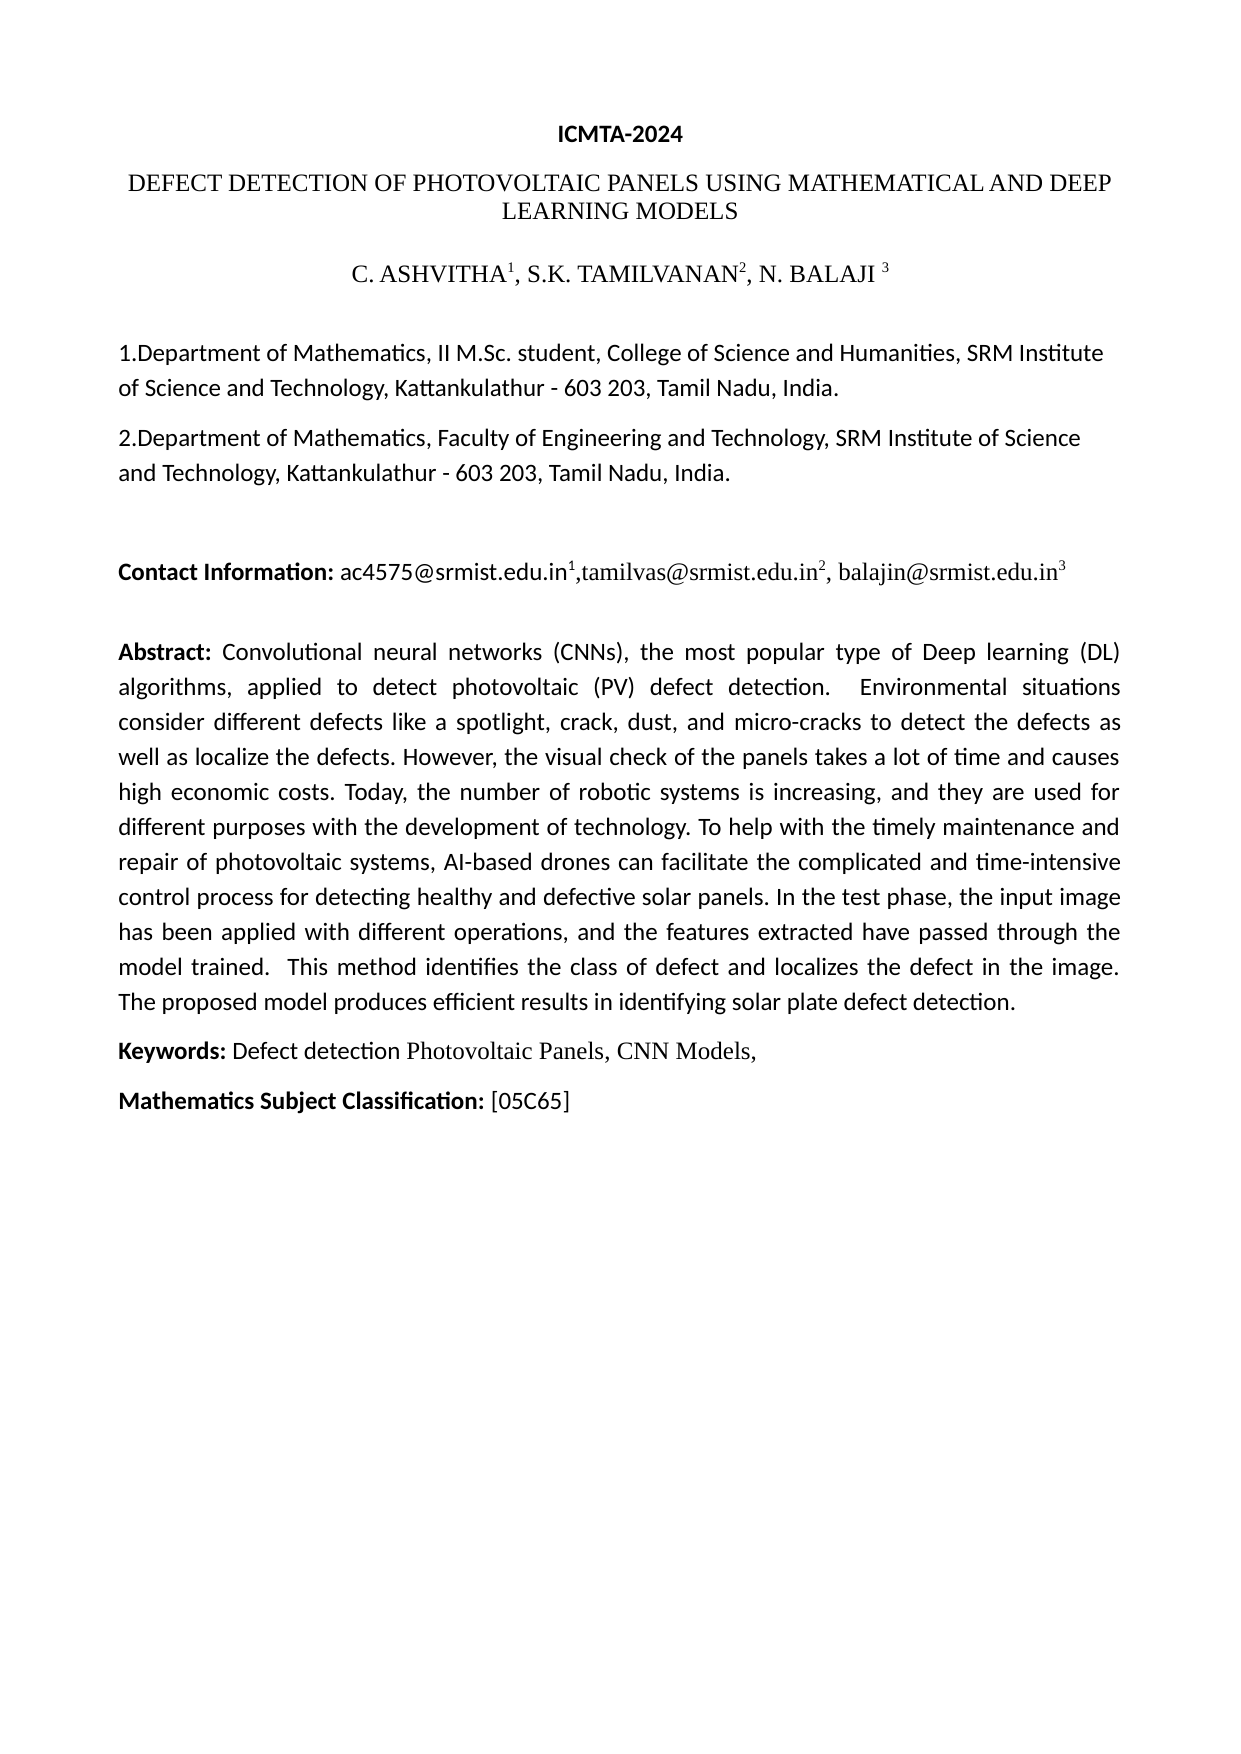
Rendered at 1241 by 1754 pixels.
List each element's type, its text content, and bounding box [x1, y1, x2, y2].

text Contact Information: ac4575@srmist.edu.in1,tamilvas@srmist.edu.in2, balajin@srmist.edu.in3 [118, 556, 1122, 586]
text 2.Department of Mathematics, Faculty of Engineering and Technology, SRM Institute of Science and Technology, Kattankulathur - 603 203, Tamil Nadu, India. [118, 422, 1122, 487]
text C. ASHVITHA1, S.K. TAMILVANAN2, N. BALAJI 3 [118, 259, 1122, 287]
text Mathematics Subject Classification: [05C65] [118, 1085, 1122, 1116]
text DEFECT DETECTION OF PHOTOVOLTAIC PANELS USING MATHEMATICAL AND DEEP LEARNING MODELS [118, 168, 1122, 225]
text 1.Department of Mathematics, II M.Sc. student, College of Science and Humanities, SRM Institute of Science and Technology, Kattankulathur - 603 203, Tamil Nadu, India. [118, 337, 1122, 403]
text ICMTA-2024 [118, 118, 1122, 149]
text Abstract: Convolutional neural networks (CNNs), the most popular type of Deep learning (DL) algorithms, applied to detect photovoltaic (PV) defect detection. Environmental situations consider different defects like a spotlight, crack, dust, and micro-cracks to detect the defects as well as localize the defects. However, the visual check of the panels takes a lot of time and causes high economic costs. Today, the number of robotic systems is increasing, and they are used for different purposes with the development of technology. To help with the timely maintenance and repair of photovoltaic systems, AI-based drones can facilitate the complicated and time-intensive control process for detecting healthy and defective solar panels. In the test phase, the input image has been applied with different operations, and the features extracted have passed through the model trained. This method identifies the class of defect and localizes the defect in the image. The proposed model produces efficient results in identifying solar plate defect detection. [118, 636, 1122, 1016]
text Keywords: Defect detection Photovoltaic Panels, CNN Models, [118, 1036, 1122, 1066]
